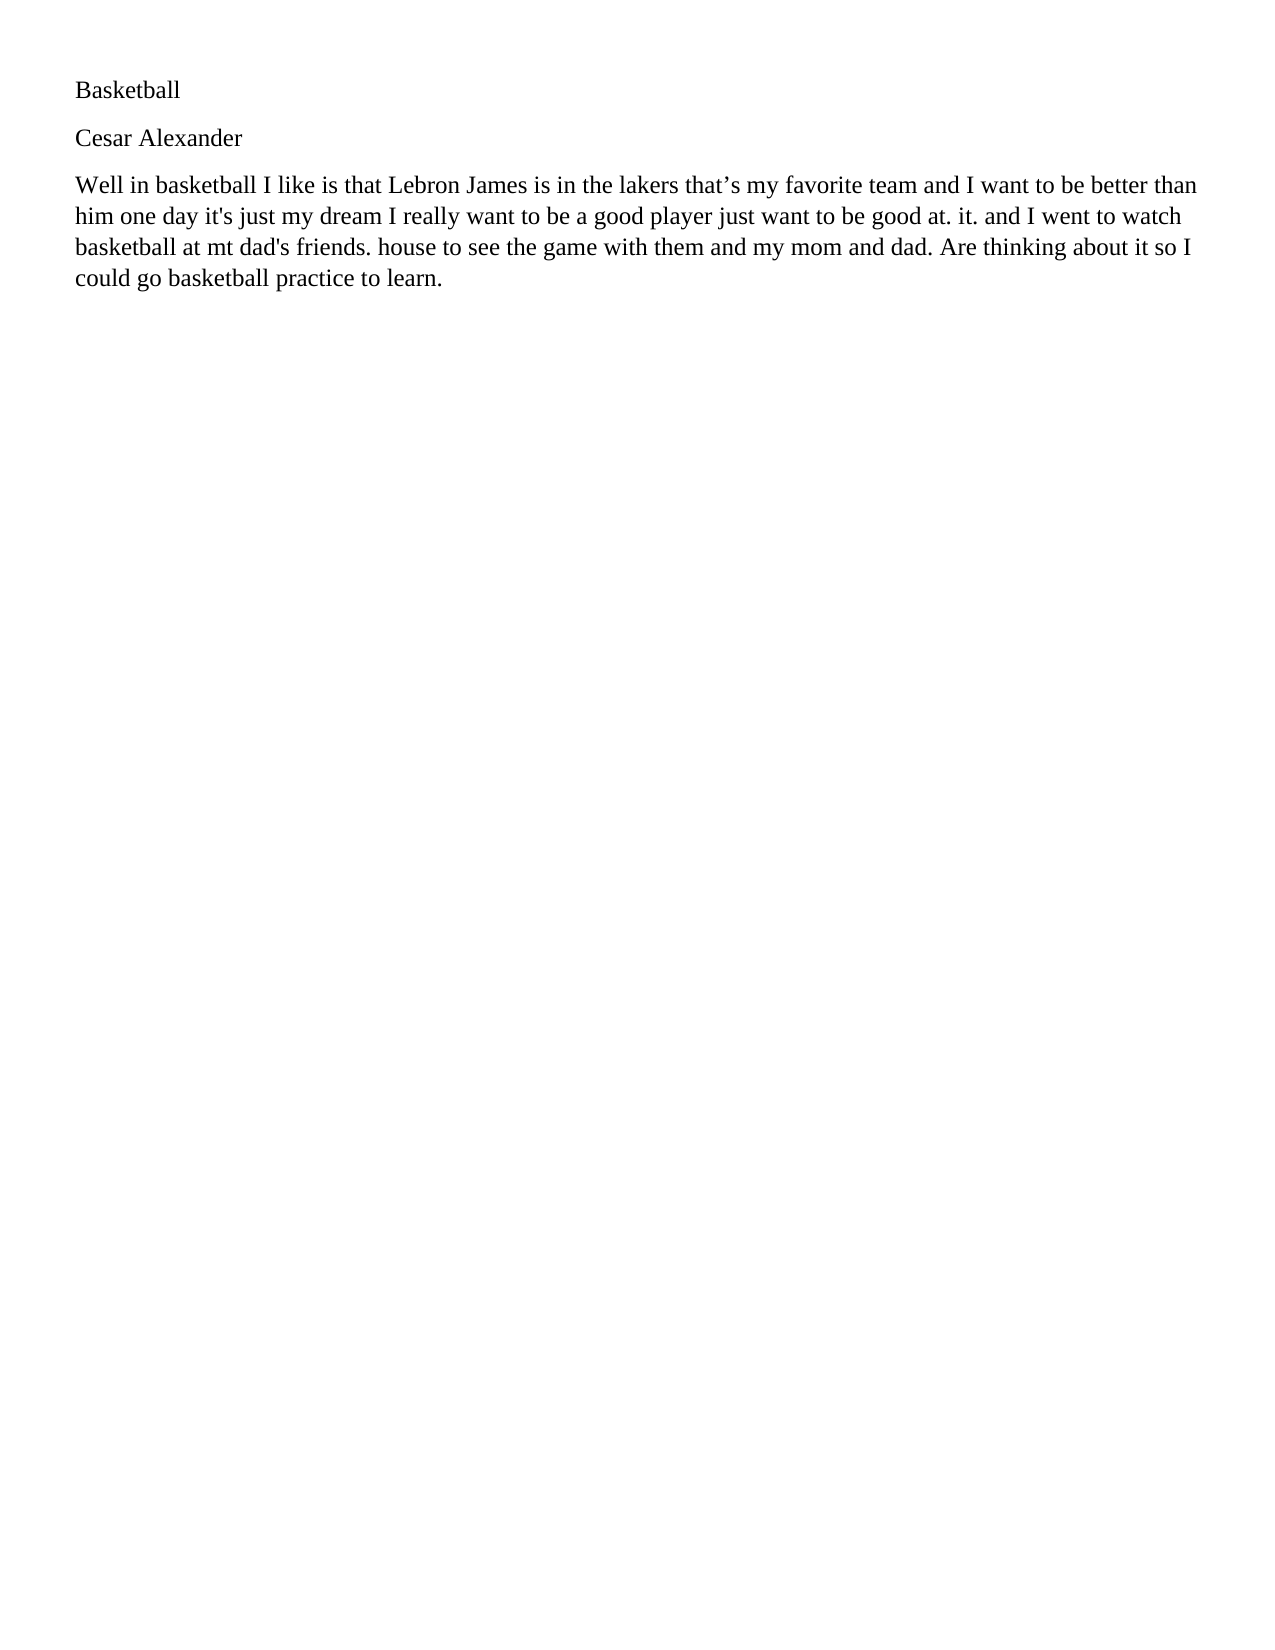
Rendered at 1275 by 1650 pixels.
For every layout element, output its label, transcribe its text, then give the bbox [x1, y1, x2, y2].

text Cesar Alexander [75, 123, 1200, 151]
text Well in basketball I like is that Lebron James is in the lakers that’s my favorite team and I want to be better than him one day it's just my dream I really want to be a good player just want to be good at. it. and I went to watch basketball at mt dad's friends. house to see the game with them and my mom and dad. Are thinking about it so I could go basketball practice to learn. [75, 170, 1200, 292]
text Basketball [75, 75, 1200, 104]
